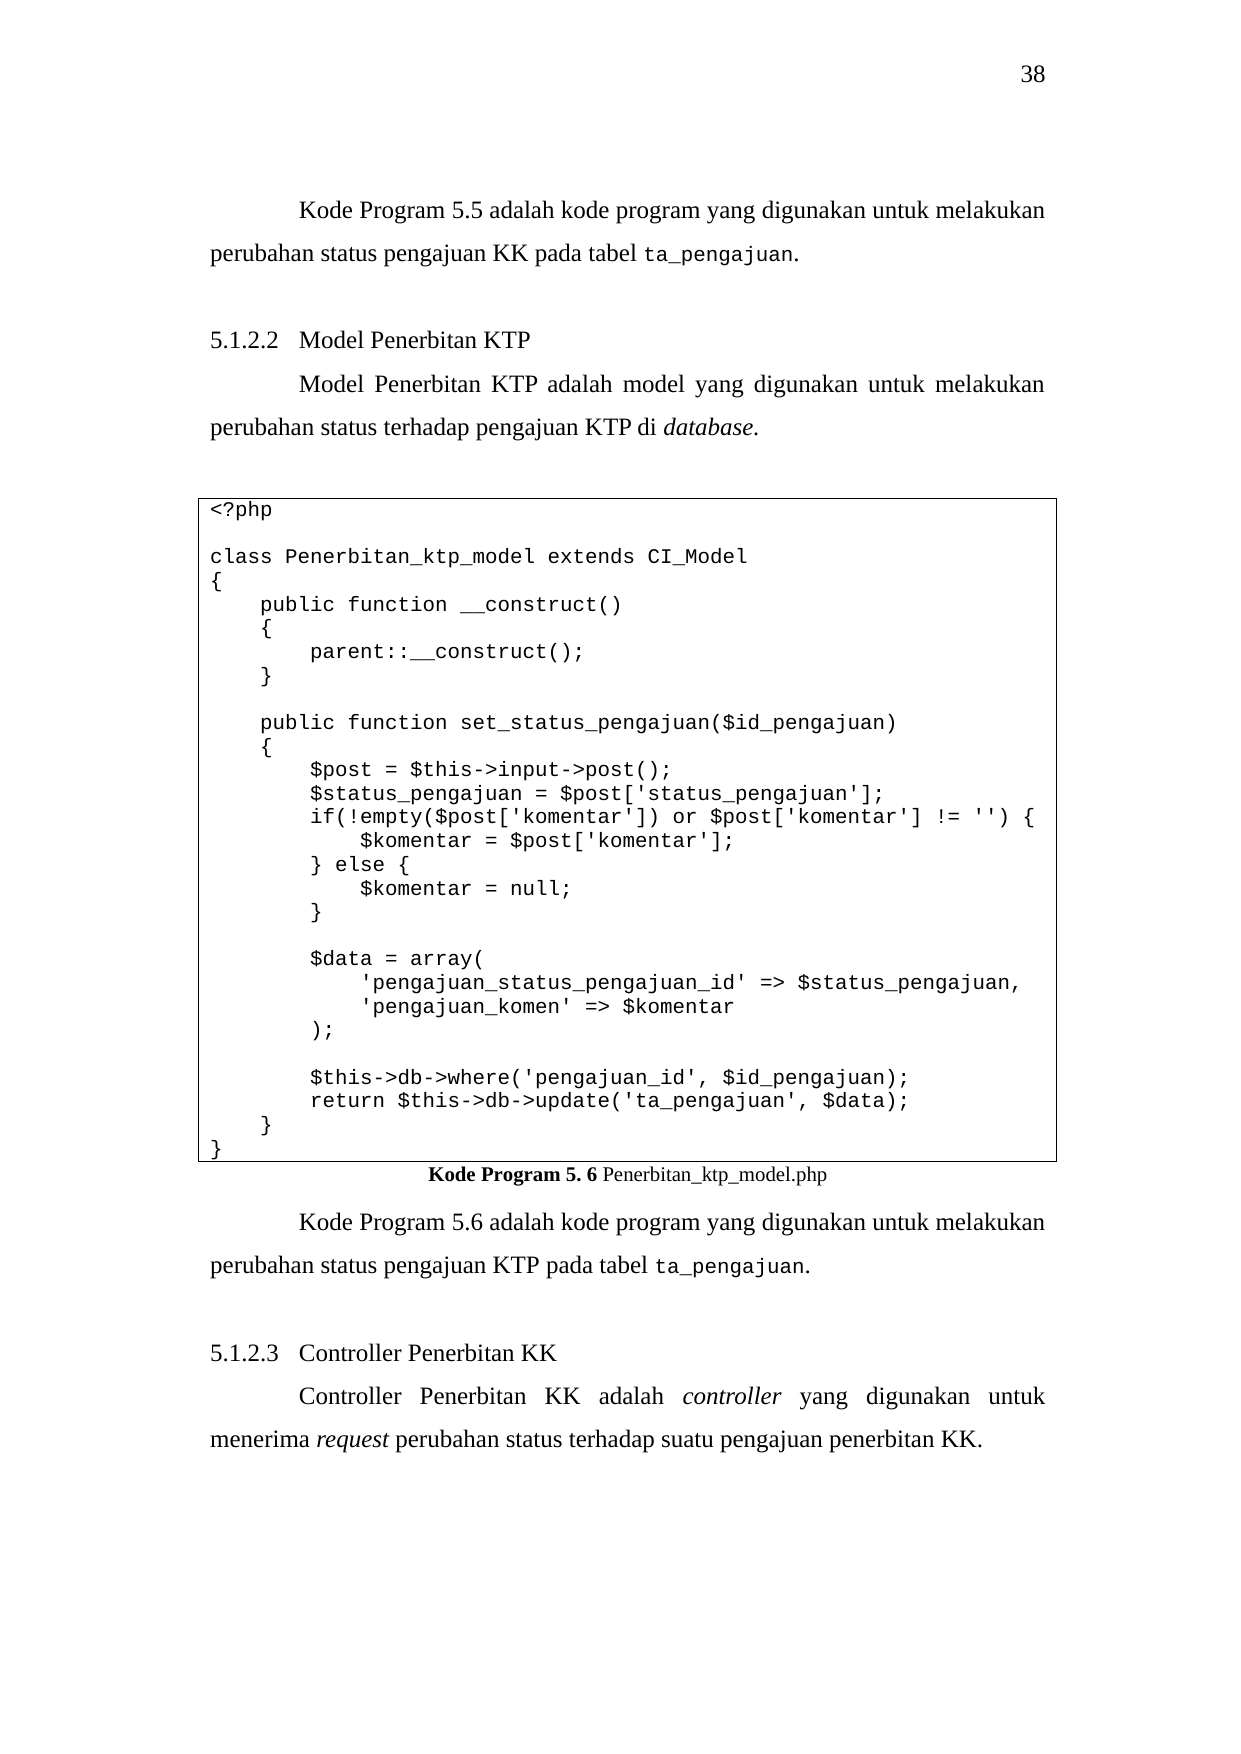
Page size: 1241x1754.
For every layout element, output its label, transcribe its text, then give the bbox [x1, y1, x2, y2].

text Kode Program 5.5 adalah kode program yang digunakan untuk melakukan perubahan status pengajuan KK pada tabel ta_pengajuan. [210, 195, 1045, 268]
table_header <?php class Penerbitan_ktp_model extends CI_Model { public function __construct() { parent::__construct(); } public function set_status_pengajuan($id_pengajuan) { $post = $this->input->post(); $status_pengajuan = $post['status_pengajuan']; if(!empty($post['komentar']) or $post['komentar'] != '') { $komentar = $post['komentar']; } else { $komentar = null; } $data = array( 'pengajuan_status_pengajuan_id' => $status_pengajuan, 'pengajuan_komen' => $komentar ); $this->db->where('pengajuan_id', $id_pengajuan); return $this->db->update('ta_pengajuan', $data); } } [199, 499, 1056, 1161]
list Model Penerbitan KTP [210, 326, 1045, 354]
text Kode Program 5.6 adalah kode program yang digunakan untuk melakukan perubahan status pengajuan KTP pada tabel ta_pengajuan. [210, 1207, 1045, 1280]
list Model Penerbitan KTP adalah model yang digunakan untuk melakukan perubahan status terhadap pengajuan KTP di database. [210, 369, 1045, 441]
list Controller Penerbitan KK [210, 1338, 1045, 1367]
text Kode Program 5. 6 Penerbitan_ktp_model.php [210, 1162, 1045, 1186]
list Controller Penerbitan KK adalah controller yang digunakan untuk menerima request perubahan status terhadap suatu pengajuan penerbitan KK. [210, 1381, 1045, 1453]
